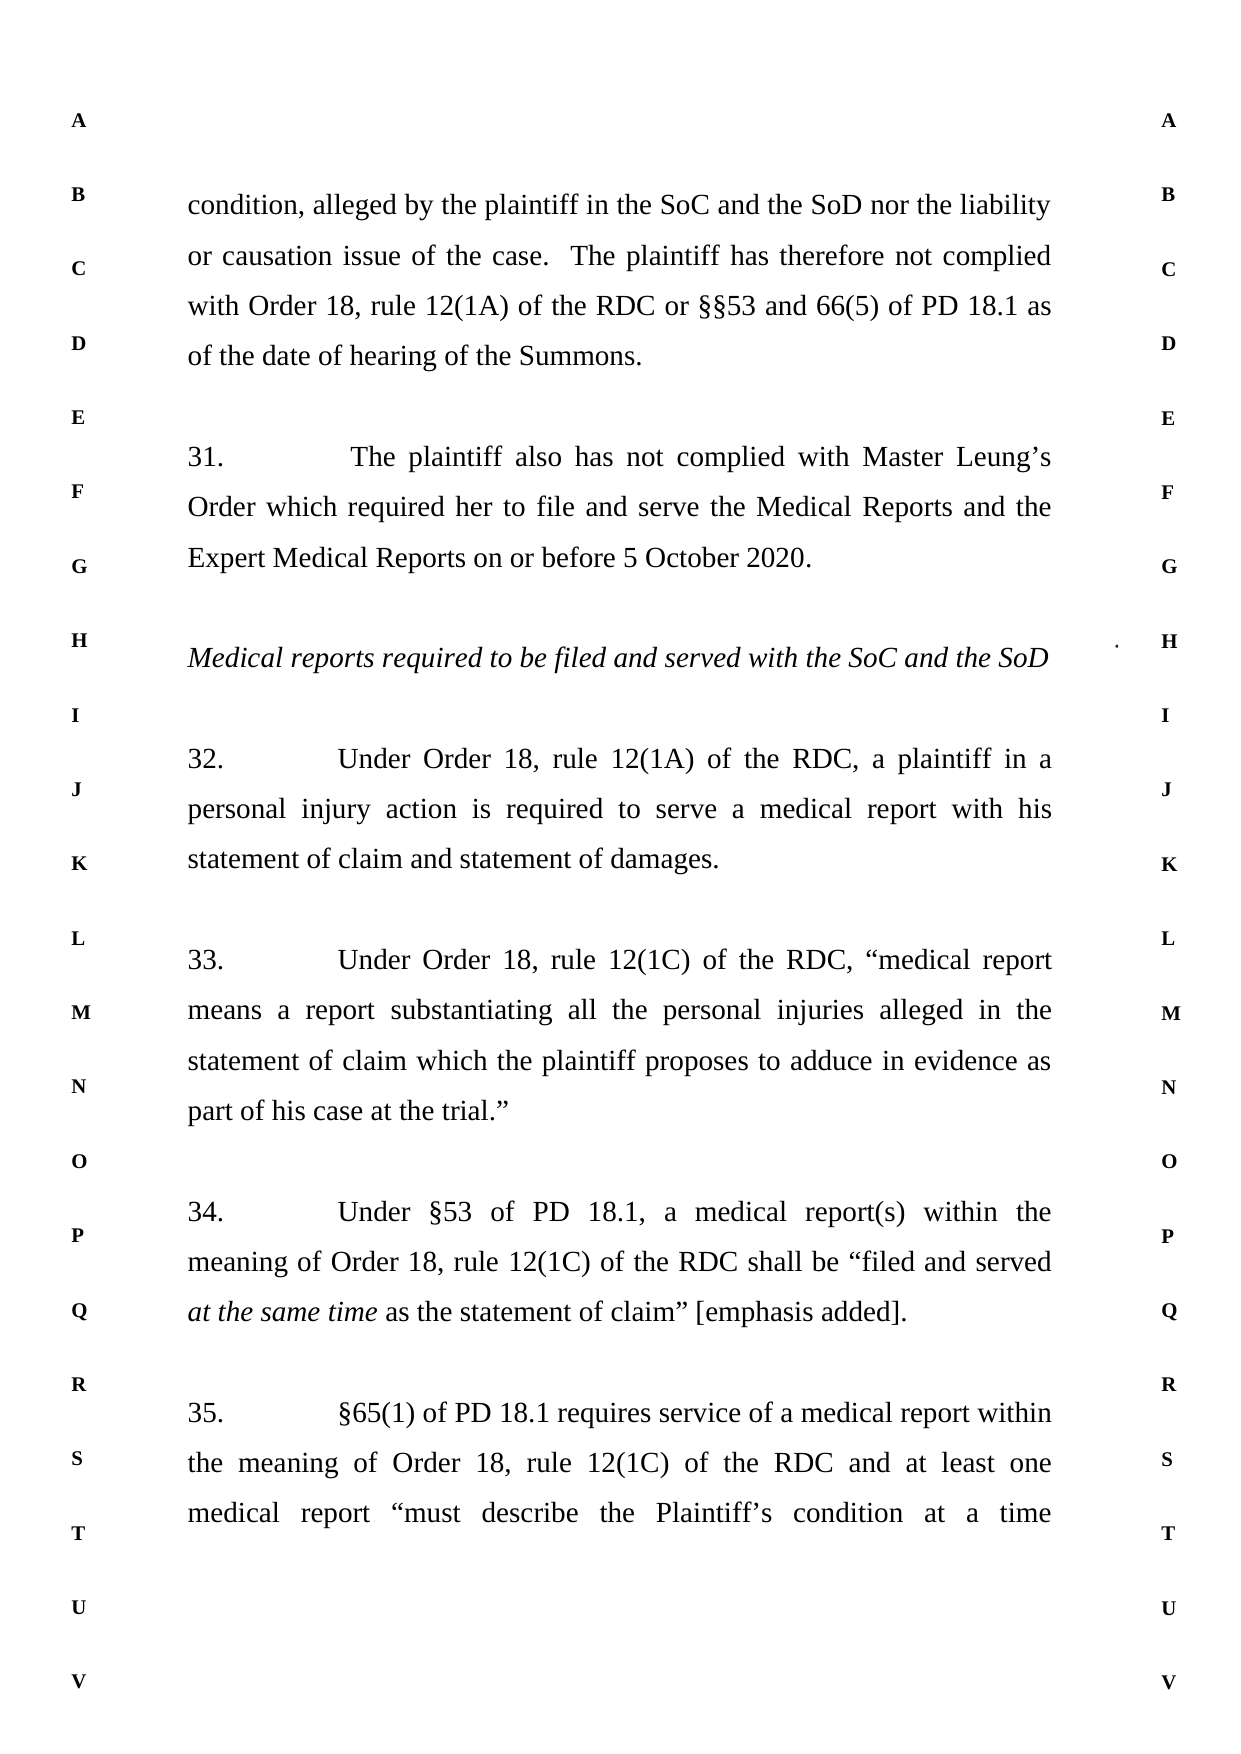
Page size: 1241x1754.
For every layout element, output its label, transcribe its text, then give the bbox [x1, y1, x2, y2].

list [187, 1395, 1053, 1529]
list Under Order 18, rule 12(1C) of the RDC, “medical report means a report substantiating all the personal injuries alleged in the statement of claim which the plaintiff proposes to adduce in evidence as part of his case at the trial.” [187, 942, 1053, 1127]
text Medical reports required to be filed and served with the SoC and the SoD [187, 640, 1053, 674]
list Under §53 of PD 18.1, a medical report(s) within the meaning of Order 18, rule 12(1C) of the RDC shall be “filed and served at the same time as the statement of claim” [emphasis added]. [187, 1194, 1053, 1328]
list Under Order 18, rule 12(1A) of the RDC, a plaintiff in a personal injury action is required to serve a medical report with his statement of claim and statement of damages. [187, 741, 1053, 875]
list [187, 187, 1053, 372]
list The plaintiff also has not complied with Master Leung’s Order which required her to file and serve the Medical Reports and the Expert Medical Reports on or before 5 October 2020. [187, 439, 1053, 573]
